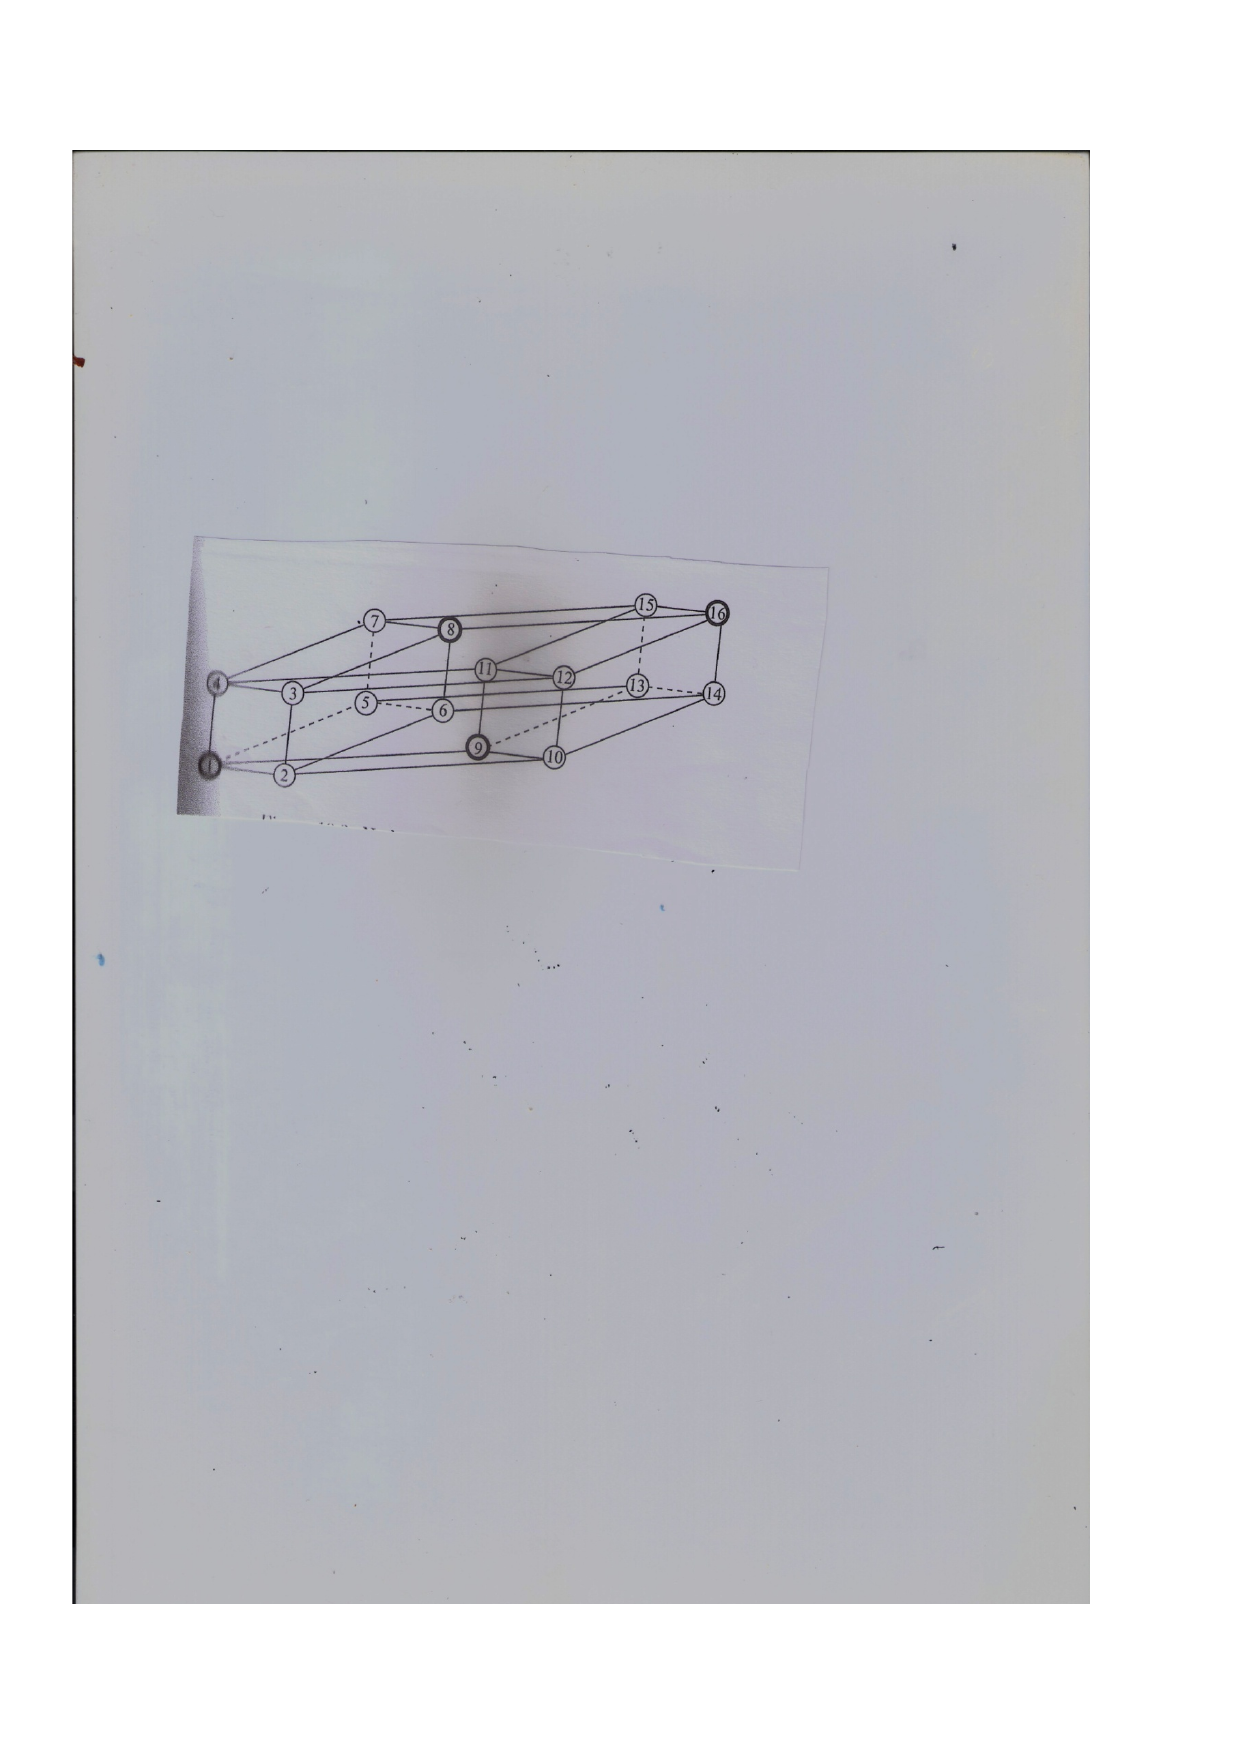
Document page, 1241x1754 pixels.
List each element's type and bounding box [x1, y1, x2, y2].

picture [72, 150, 1090, 1604]
